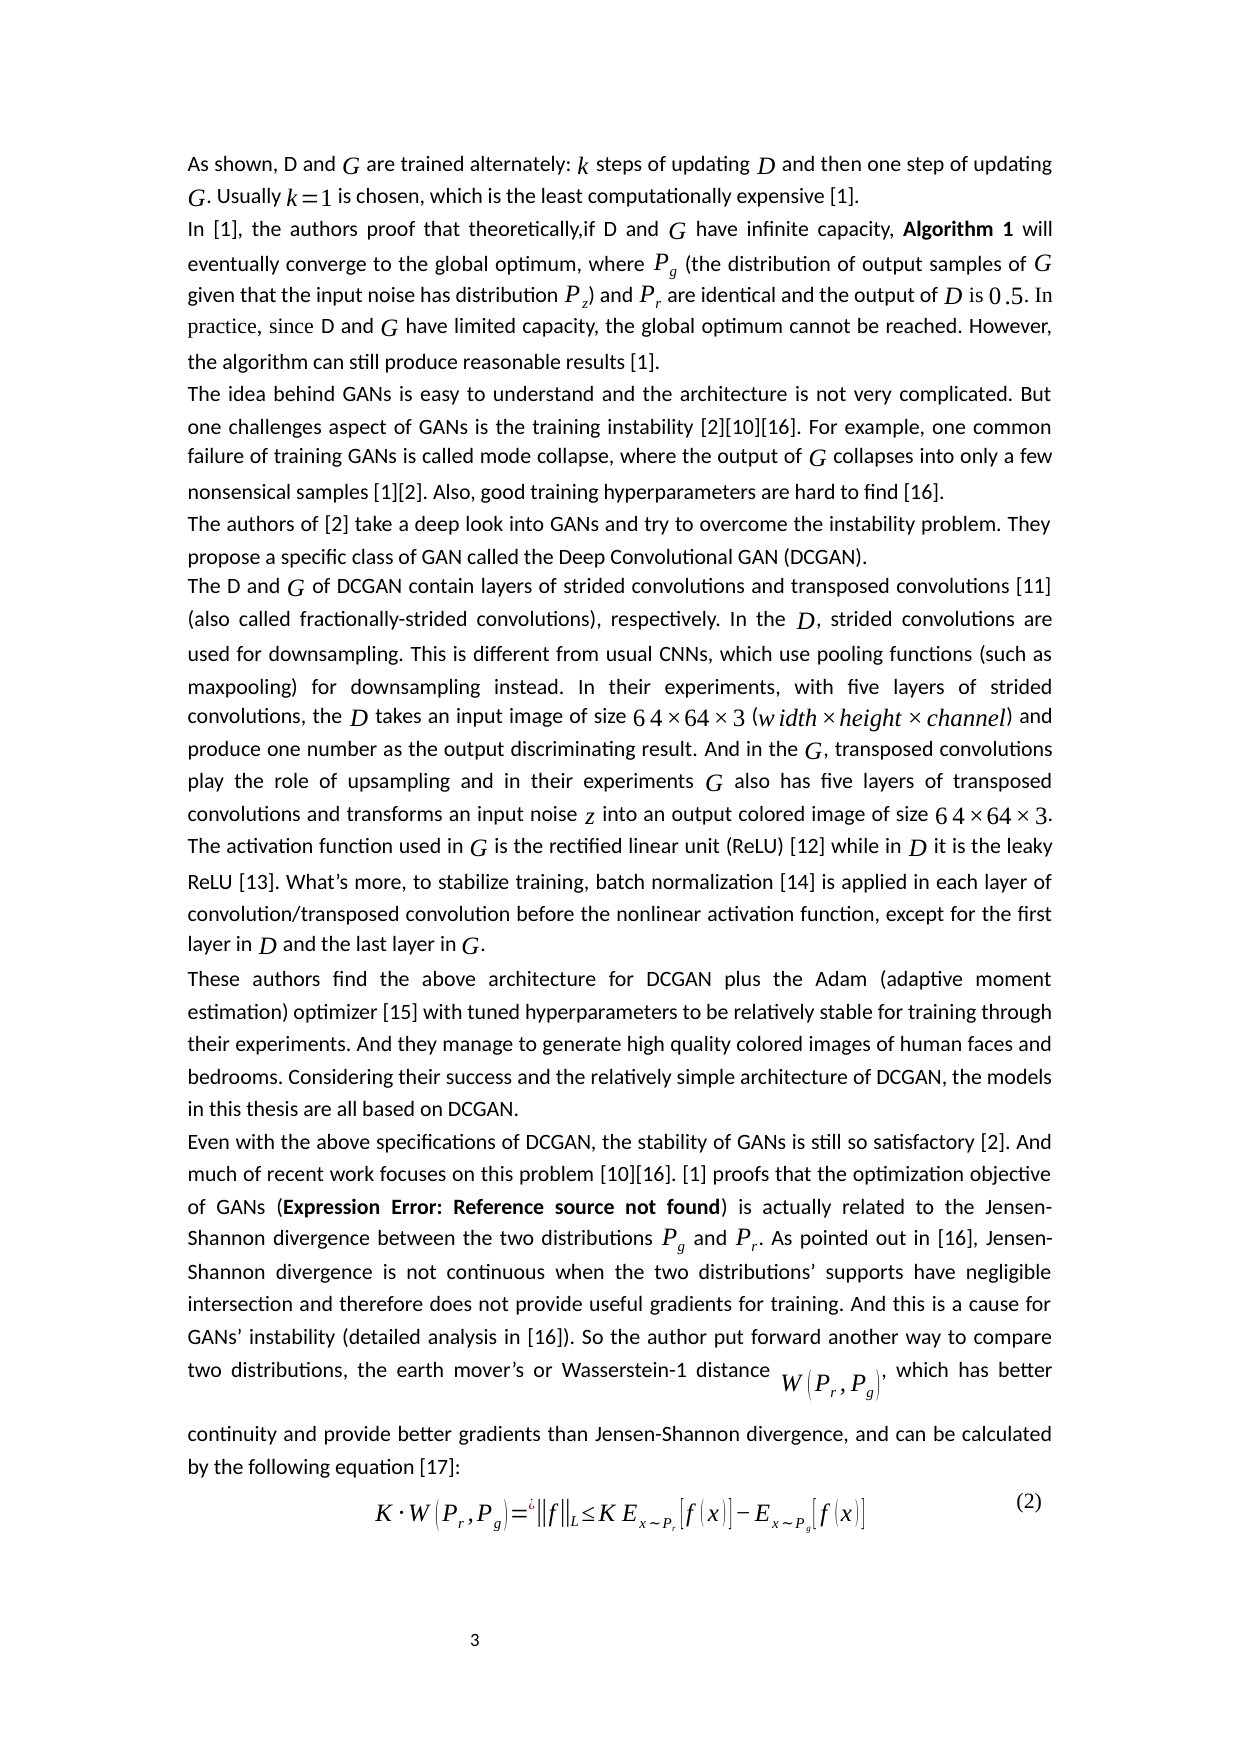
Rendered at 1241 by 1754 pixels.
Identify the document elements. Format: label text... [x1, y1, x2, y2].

text These authors find the above architecture for DCGAN plus the Adam (adaptive moment estimation) optimizer [15] with tuned hyperparameters to be relatively stable for training through their experiments. And they manage to generate high quality colored images of human faces and bedrooms. Considering their success and the relatively simple architecture of DCGAN, the models in this thesis are all based on DCGAN. [187, 962, 1053, 1125]
text As shown, D and are trained alternately: steps of updating and then one step of updating . Usually is chosen, which is the least computationally expensive [1]. [187, 150, 1053, 215]
text The idea behind GANs is easy to understand and the architecture is not very complicated. But one challenges aspect of GANs is the training instability [2][10][16]. For example, one common failure of training GANs is called mode collapse, where the output of collapses into only a few nonsensical samples [1][2]. Also, good training hyperparameters are hard to find [16]. [187, 377, 1053, 507]
text The authors of [2] take a deep look into GANs and try to overcome the instability problem. They propose a specific class of GAN called the Deep Convolutional GAN (DCGAN). [187, 507, 1053, 572]
text In [1], the authors proof that theoretically,if D and have infinite capacity, Algorithm 1 will eventually converge to the global optimum, where (the distribution of output samples of given that the input noise has distribution ) and are identical and the output of is . In practice, since D and have limited capacity, the global optimum cannot be reached. However, the algorithm can still produce reasonable results [1]. [187, 215, 1053, 377]
text The D and of DCGAN contain layers of strided convolutions and transposed convolutions [11] (also called fractionally-strided convolutions), respectively. In the , strided convolutions are used for downsampling. This is different from usual CNNs, which use pooling functions (such as maxpooling) for downsampling instead. In their experiments, with five layers of strided convolutions, the takes an input image of size () and produce one number as the output discriminating result. And in the , transposed convolutions play the role of upsampling and in their experiments also has five layers of transposed convolutions and transforms an input noise into an output colored image of size . The activation function used in is the rectified linear unit (ReLU) [12] while in it is the leaky ReLU [13]. What’s more, to stabilize training, batch normalization [14] is applied in each layer of convolution/transposed convolution before the nonlinear activation function, except for the first layer in and the last layer in . [187, 572, 1053, 962]
text (2) [187, 1482, 1053, 1547]
